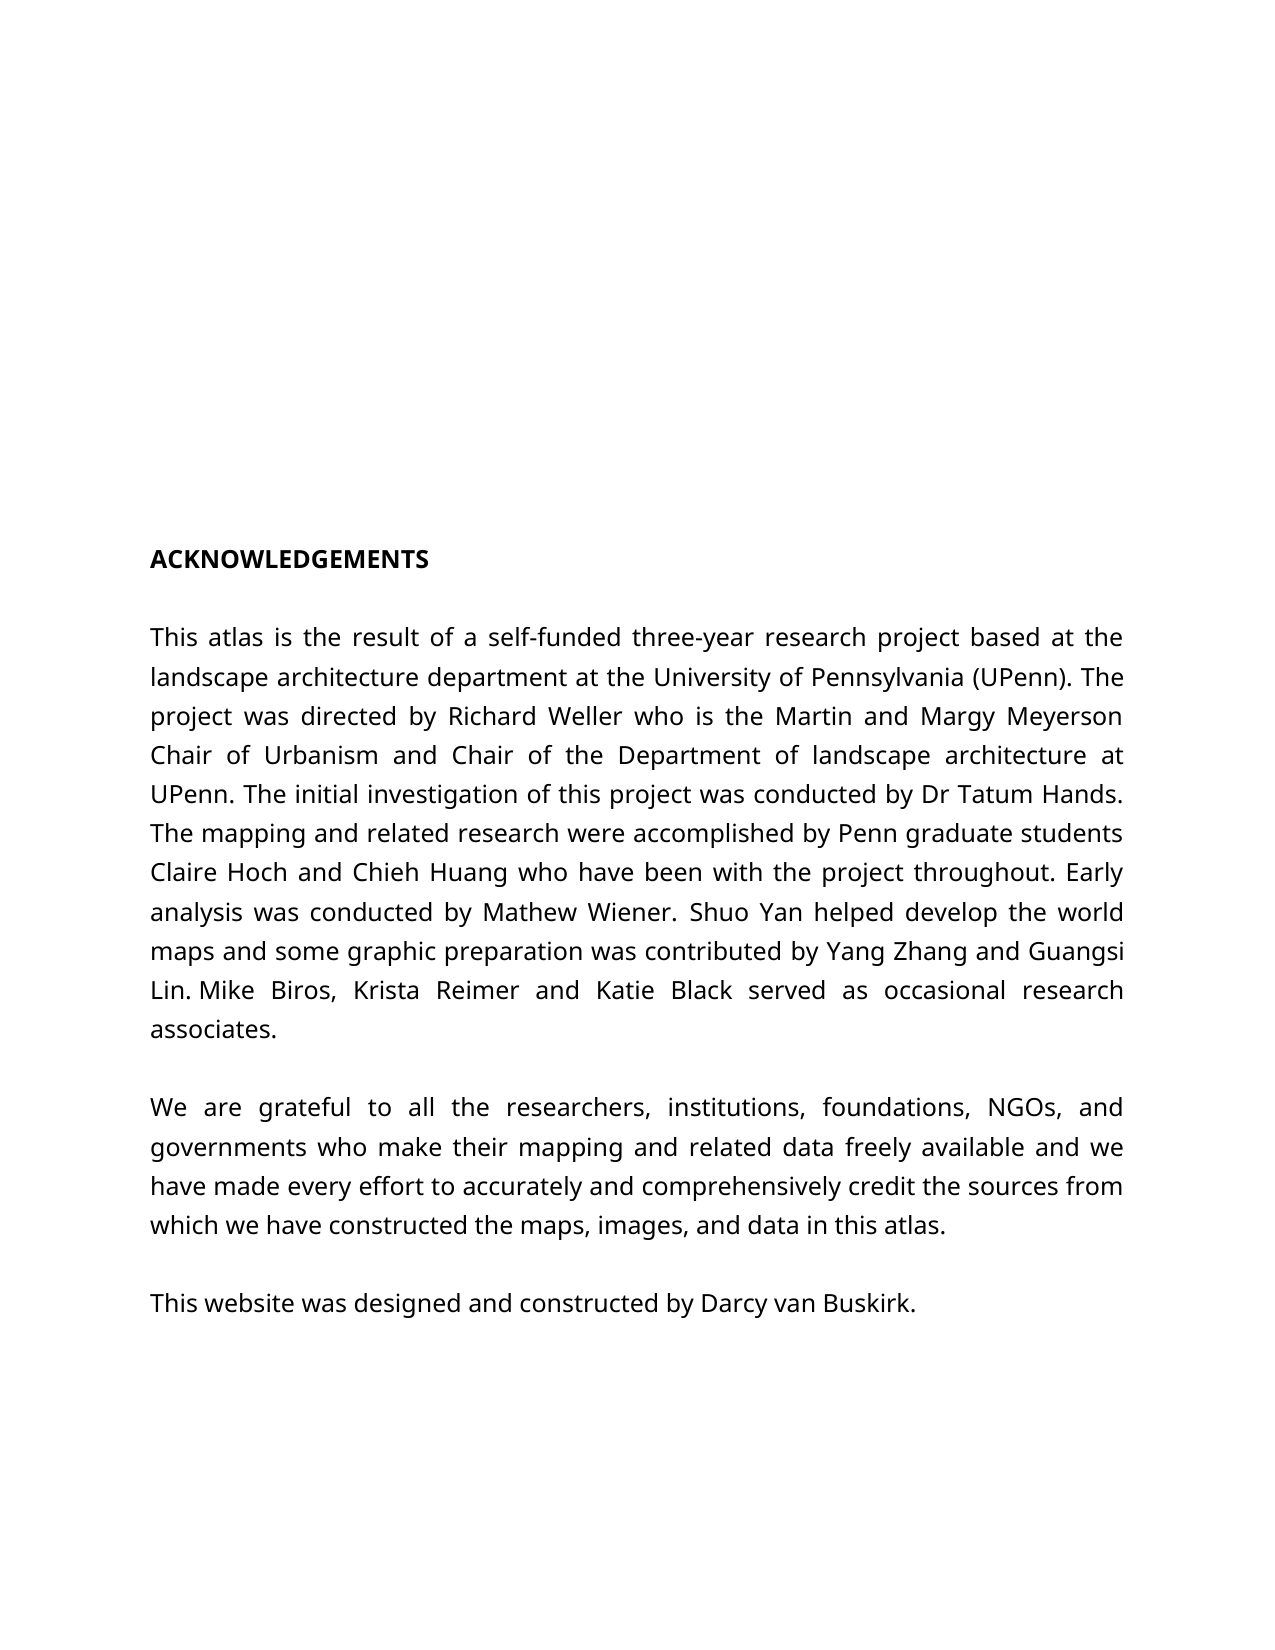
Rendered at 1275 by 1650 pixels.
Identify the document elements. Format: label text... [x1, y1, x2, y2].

text This atlas is the result of a self-funded three-year research project based at the landscape architecture department at the University of Pennsylvania (UPenn). The project was directed by Richard Weller who is the Martin and Margy Meyerson Chair of Urbanism and Chair of the Department of landscape architecture at UPenn. The initial investigation of this project was conducted by Dr Tatum Hands. The mapping and related research were accomplished by Penn graduate students Claire Hoch and Chieh Huang who have been with the project throughout. Early analysis was conducted by Mathew Wiener. Shuo Yan helped develop the world maps and some graphic preparation was contributed by Yang Zhang and Guangsi Lin. Mike Biros, Krista Reimer and Katie Black served as occasional research associates. [150, 620, 1125, 1046]
text This website was designed and constructed by Darcy van Buskirk. [150, 1286, 1125, 1320]
text ACKNOWLEDGEMENTS [150, 542, 1125, 576]
text We are grateful to all the researchers, institutions, foundations, NGOs, and governments who make their mapping and related data freely available and we have made every effort to accurately and comprehensively credit the sources from which we have constructed the maps, images, and data in this atlas. [150, 1090, 1125, 1242]
